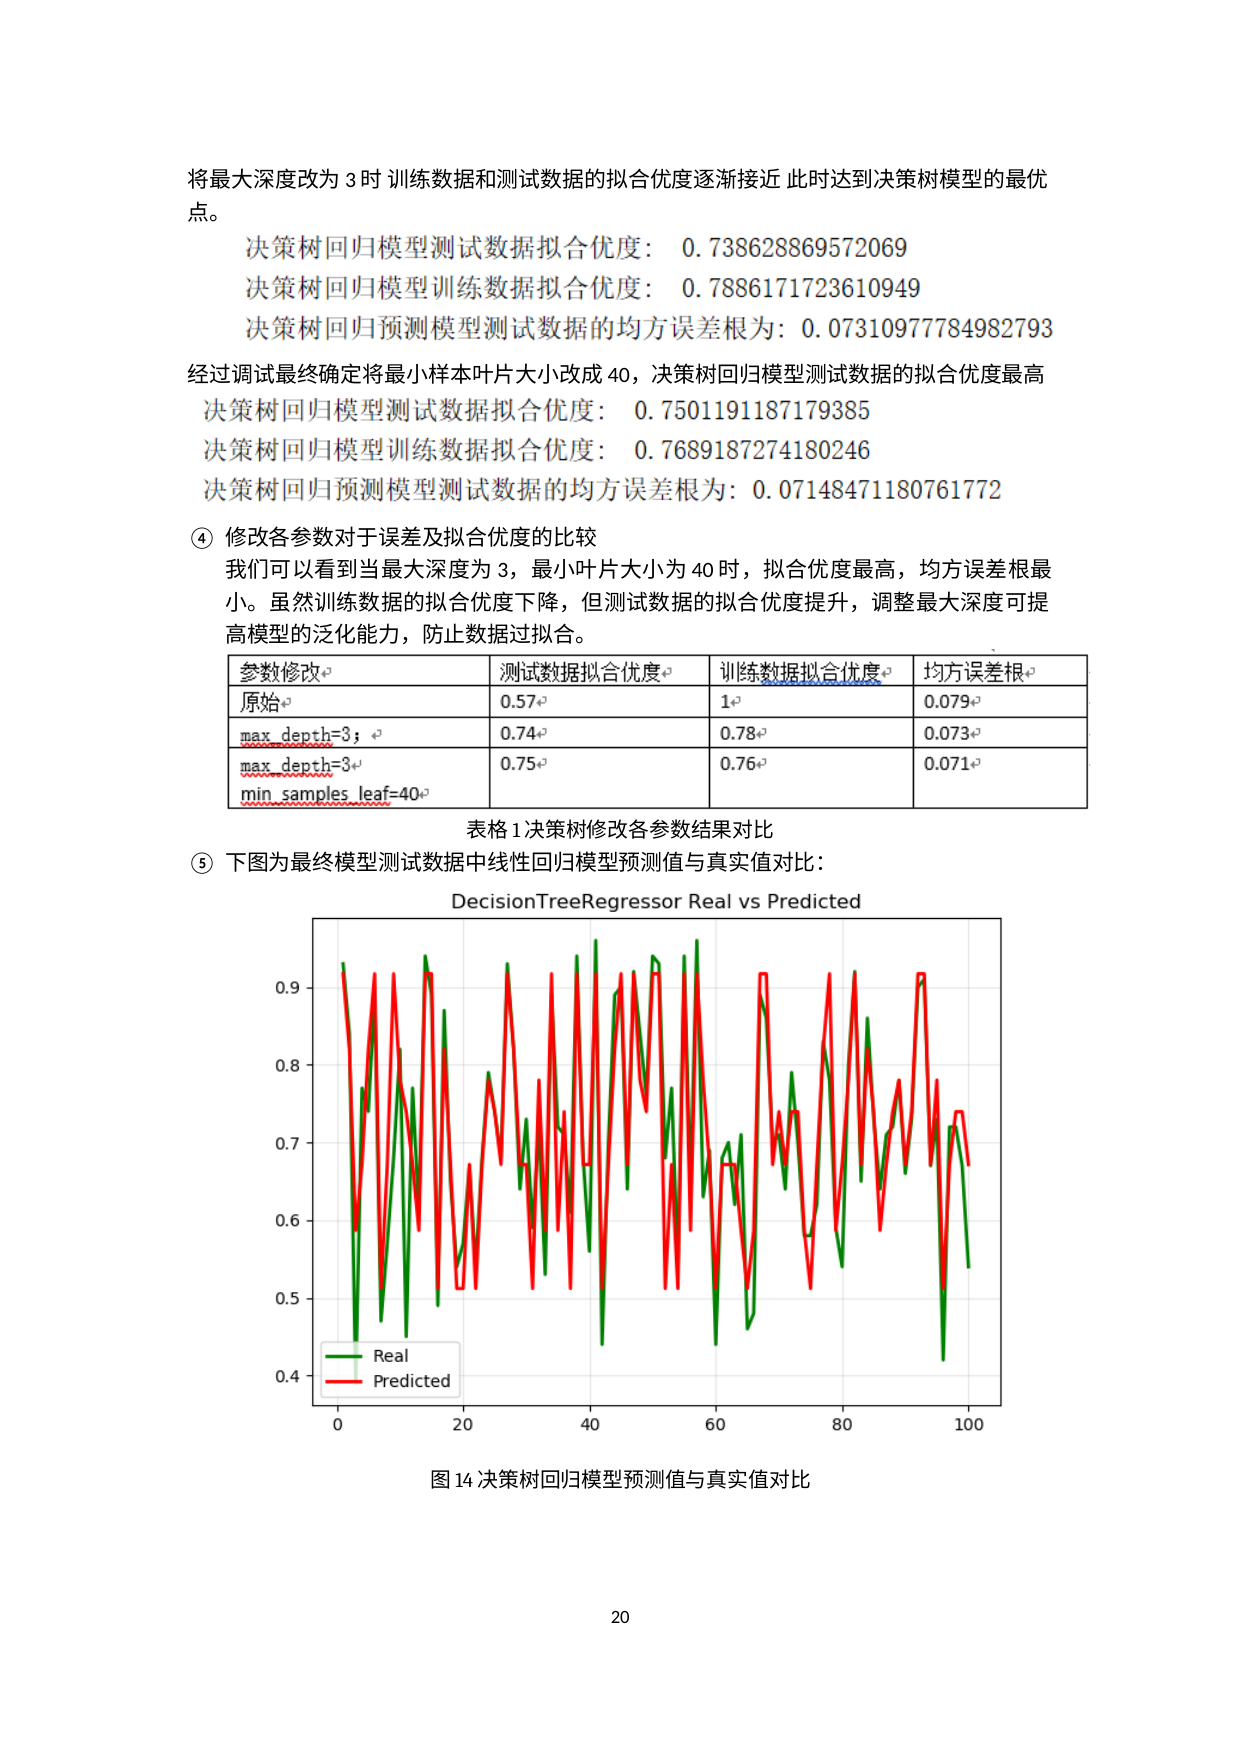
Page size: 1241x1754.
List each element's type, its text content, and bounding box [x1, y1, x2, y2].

text 将最大深度改为3时 训练数据和测试数据的拟合优度逐渐接近 此时达到决策树模型的最优点。 [187, 162, 1053, 227]
picture [187, 389, 1053, 516]
text 图 14决策树回归模型预测值与真实值对比 [187, 1462, 1053, 1494]
text 表格 1决策树修改各参数结果对比 [187, 812, 1053, 844]
list 我们可以看到当最大深度为3，最小叶片大小为40时，拟合优度最高，均方误差根最小。虽然训练数据的拟合优度下降，但测试数据的拟合优度提升，调整最大深度可提高模型的泛化能力，防止数据过拟合。 [225, 552, 1053, 649]
text 经过调试最终确定将最小样本叶片大小改成40，决策树回归模型测试数据的拟合优度最高 [187, 357, 1053, 389]
list 修改各参数对于误差及拟合优度的比较 [187, 519, 1053, 552]
picture [225, 649, 1091, 812]
picture [256, 877, 1022, 1452]
list 下图为最终模型测试数据中线性回归模型预测值与真实值对比： [187, 844, 1053, 877]
picture [225, 227, 1091, 351]
